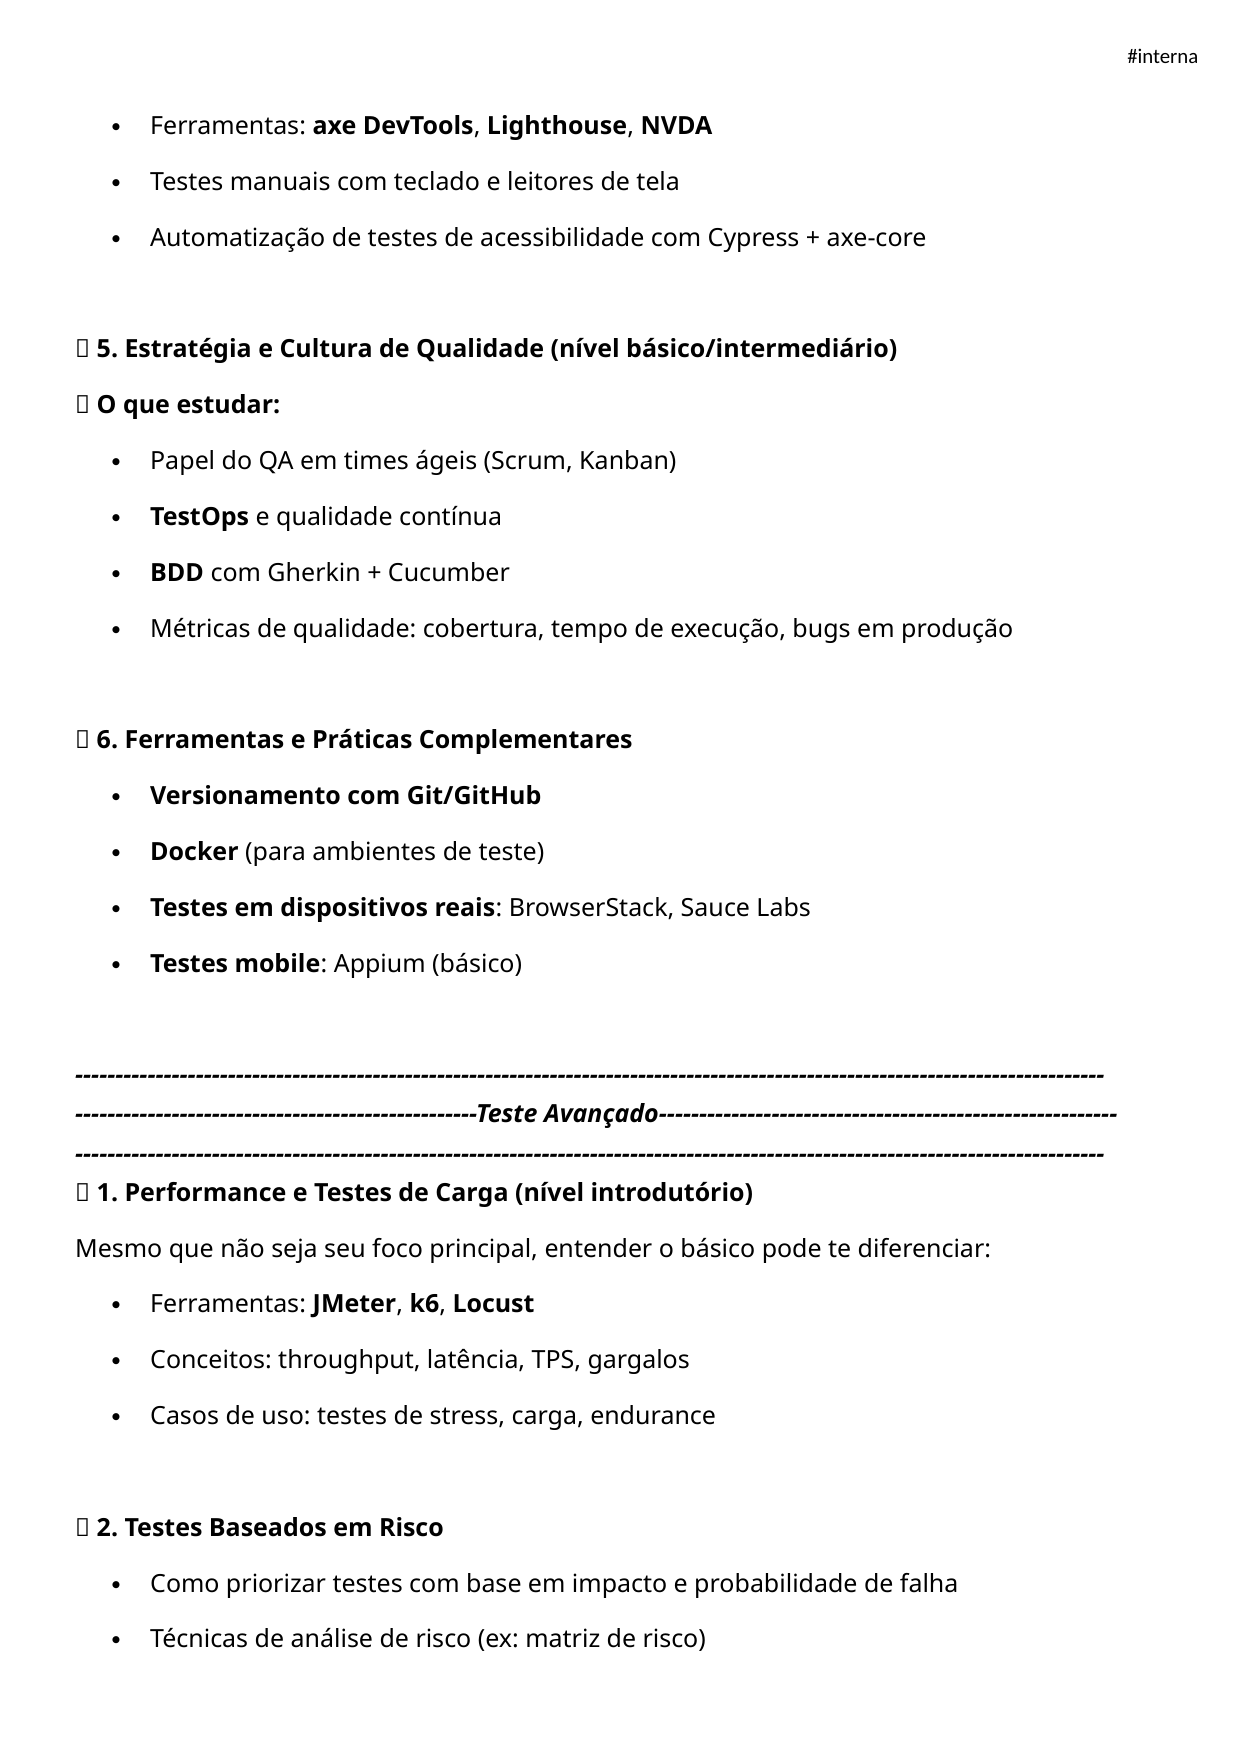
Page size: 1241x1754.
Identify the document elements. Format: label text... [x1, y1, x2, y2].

text ✅ 5. Estratégia e Cultura de Qualidade (nível básico/intermediário) [75, 331, 1165, 365]
text -------------------------------------------------------------------------------------------------------------------------------- [75, 1057, 1165, 1091]
text Mesmo que não seja seu foco principal, entender o básico pode te diferenciar: [75, 1230, 1165, 1264]
text --------------------------------------------------Teste Avançado--------------------------------------------------------- [75, 1096, 1165, 1130]
list Docker (para ambientes de teste) [112, 834, 1165, 868]
list Conceitos: throughput, latência, TPS, gargalos [112, 1342, 1165, 1376]
list Casos de uso: testes de stress, carga, endurance [112, 1398, 1165, 1432]
text 📌 O que estudar: [75, 387, 1165, 421]
list Ferramentas: JMeter, k6, Locust [112, 1286, 1165, 1320]
text -------------------------------------------------------------------------------------------------------------------------------- [75, 1135, 1165, 1169]
list Testes mobile: Appium (básico) [112, 945, 1165, 979]
list TestOps e qualidade contínua [112, 499, 1165, 533]
list Técnicas de análise de risco (ex: matriz de risco) [112, 1621, 1165, 1655]
list Automatização de testes de acessibilidade com Cypress + axe-core [112, 219, 1165, 253]
text 🧩 2. Testes Baseados em Risco [75, 1509, 1165, 1543]
list Testes manuais com teclado e leitores de tela [112, 164, 1165, 198]
text 🚀 1. Performance e Testes de Carga (nível introdutório) [75, 1174, 1165, 1208]
list BDD com Gherkin + Cucumber [112, 554, 1165, 588]
list Métricas de qualidade: cobertura, tempo de execução, bugs em produção [112, 610, 1165, 644]
text ✅ 6. Ferramentas e Práticas Complementares [75, 722, 1165, 756]
list Como priorizar testes com base em impacto e probabilidade de falha [112, 1565, 1165, 1599]
list Versionamento com Git/GitHub [112, 778, 1165, 812]
list Papel do QA em times ágeis (Scrum, Kanban) [112, 443, 1165, 477]
list Testes em dispositivos reais: BrowserStack, Sauce Labs [112, 889, 1165, 923]
list Ferramentas: axe DevTools, Lighthouse, NVDA [112, 108, 1165, 142]
